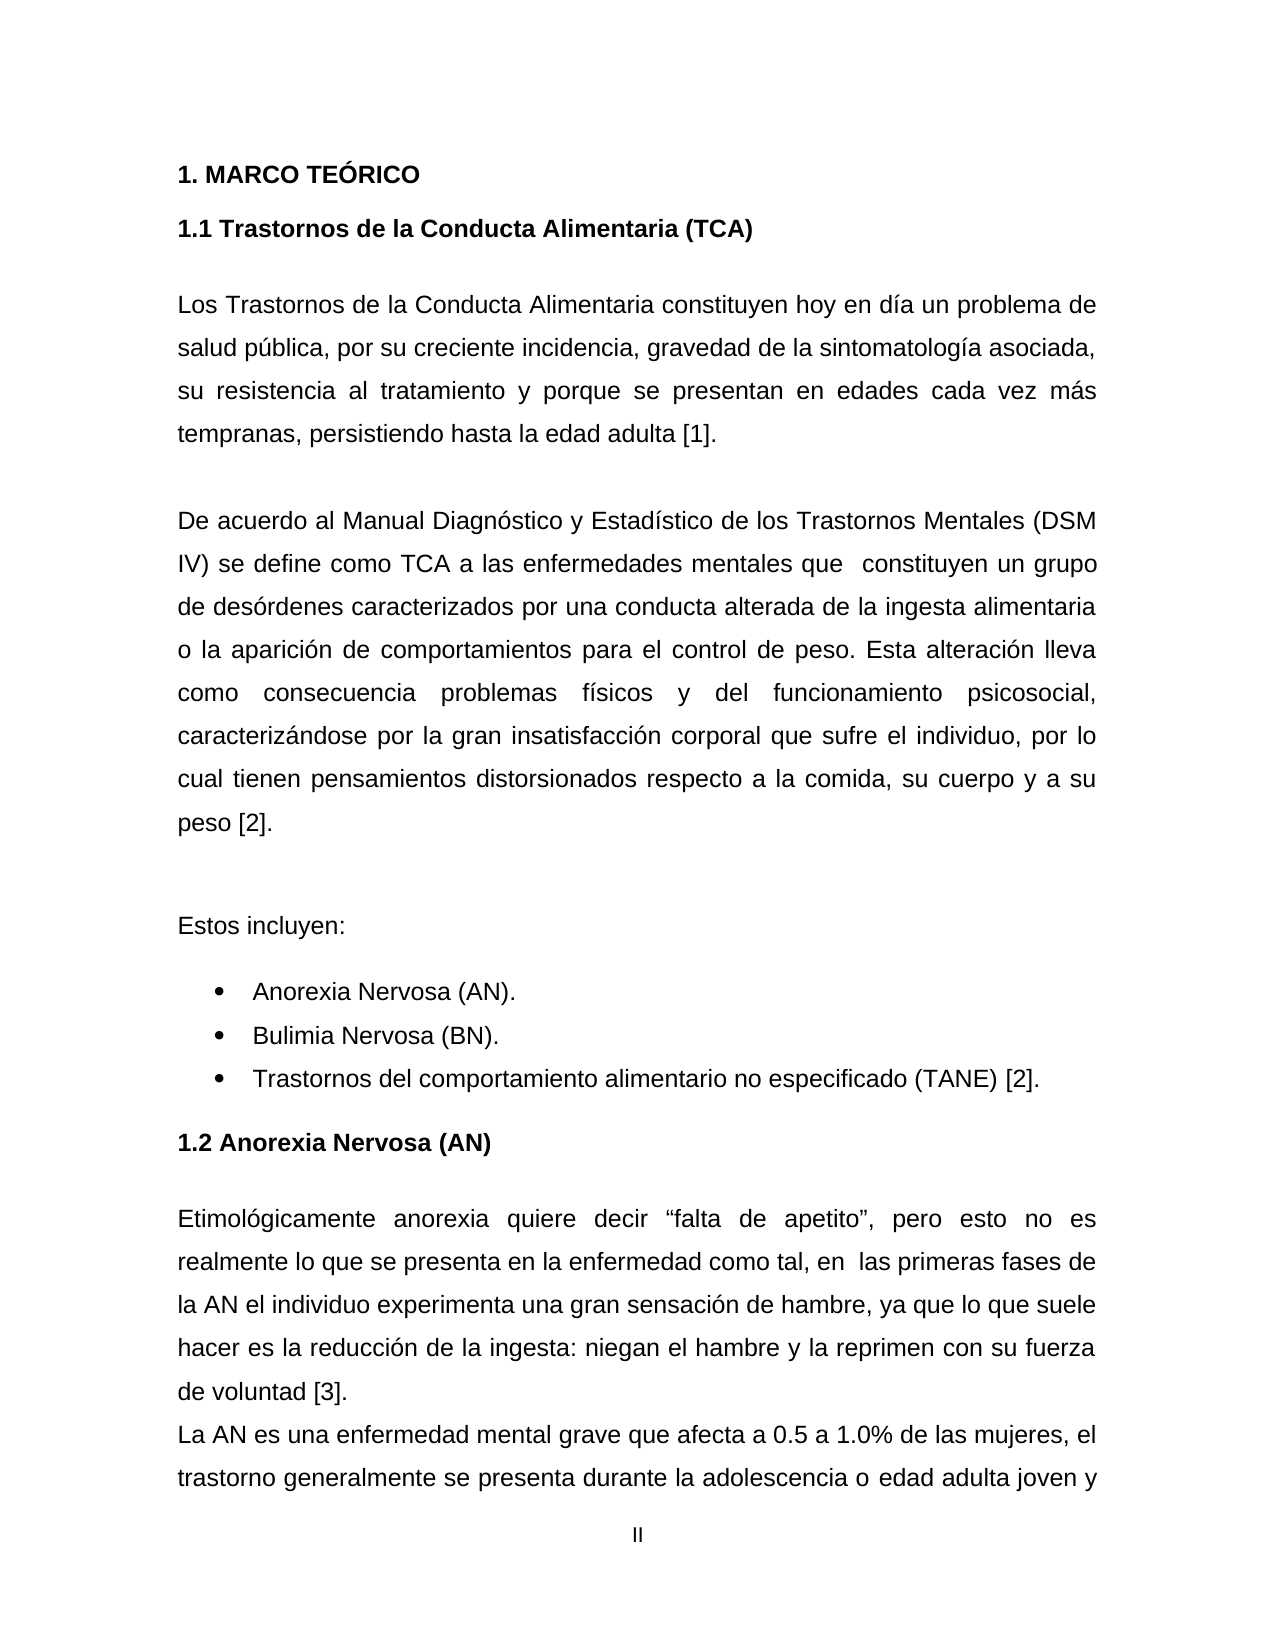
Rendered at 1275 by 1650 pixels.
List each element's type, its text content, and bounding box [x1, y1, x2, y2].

text Los Trastornos de la Conducta Alimentaria constituyen hoy en día un problema de salud pública, por su creciente incidencia, gravedad de la sintomatología asociada, su resistencia al tratamiento y porque se presentan en edades cada vez más tempranas, persistiendo hasta la edad adulta [1]. [177, 290, 1098, 448]
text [177, 1420, 1098, 1492]
subtitle 1.1 Trastornos de la Conducta Alimentaria (TCA) [177, 214, 1098, 243]
list Anorexia Nervosa (AN). [215, 977, 1098, 1006]
text Estos incluyen: [177, 911, 1098, 940]
text 1. MARCO TEÓRICO [177, 160, 1098, 189]
text Etimológicamente anorexia quiere decir “falta de apetito”, pero esto no es realmente lo que se presenta en la enfermedad como tal, en las primeras fases de la AN el individuo experimenta una gran sensación de hambre, ya que lo que suele hacer es la reducción de la ingesta: niegan el hambre y la reprimen con su fuerza de voluntad [3]. [177, 1204, 1098, 1405]
text De acuerdo al Manual Diagnóstico y Estadístico de los Trastornos Mentales (DSM IV) se define como TCA a las enfermedades mentales que constituyen un grupo de desórdenes caracterizados por una conducta alterada de la ingesta alimentaria o la aparición de comportamientos para el control de peso. Esta alteración lleva como consecuencia problemas físicos y del funcionamiento psicosocial, caracterizándose por la gran insatisfacción corporal que sufre el individuo, por lo cual tienen pensamientos distorsionados respecto a la comida, su cuerpo y a su peso [2]. [177, 506, 1098, 836]
subtitle 1.2 Anorexia Nervosa (AN) [177, 1128, 1098, 1157]
list Bulimia Nervosa (BN). [215, 1021, 1098, 1049]
list Trastornos del comportamiento alimentario no especificado (TANE) [2]. [215, 1064, 1098, 1093]
